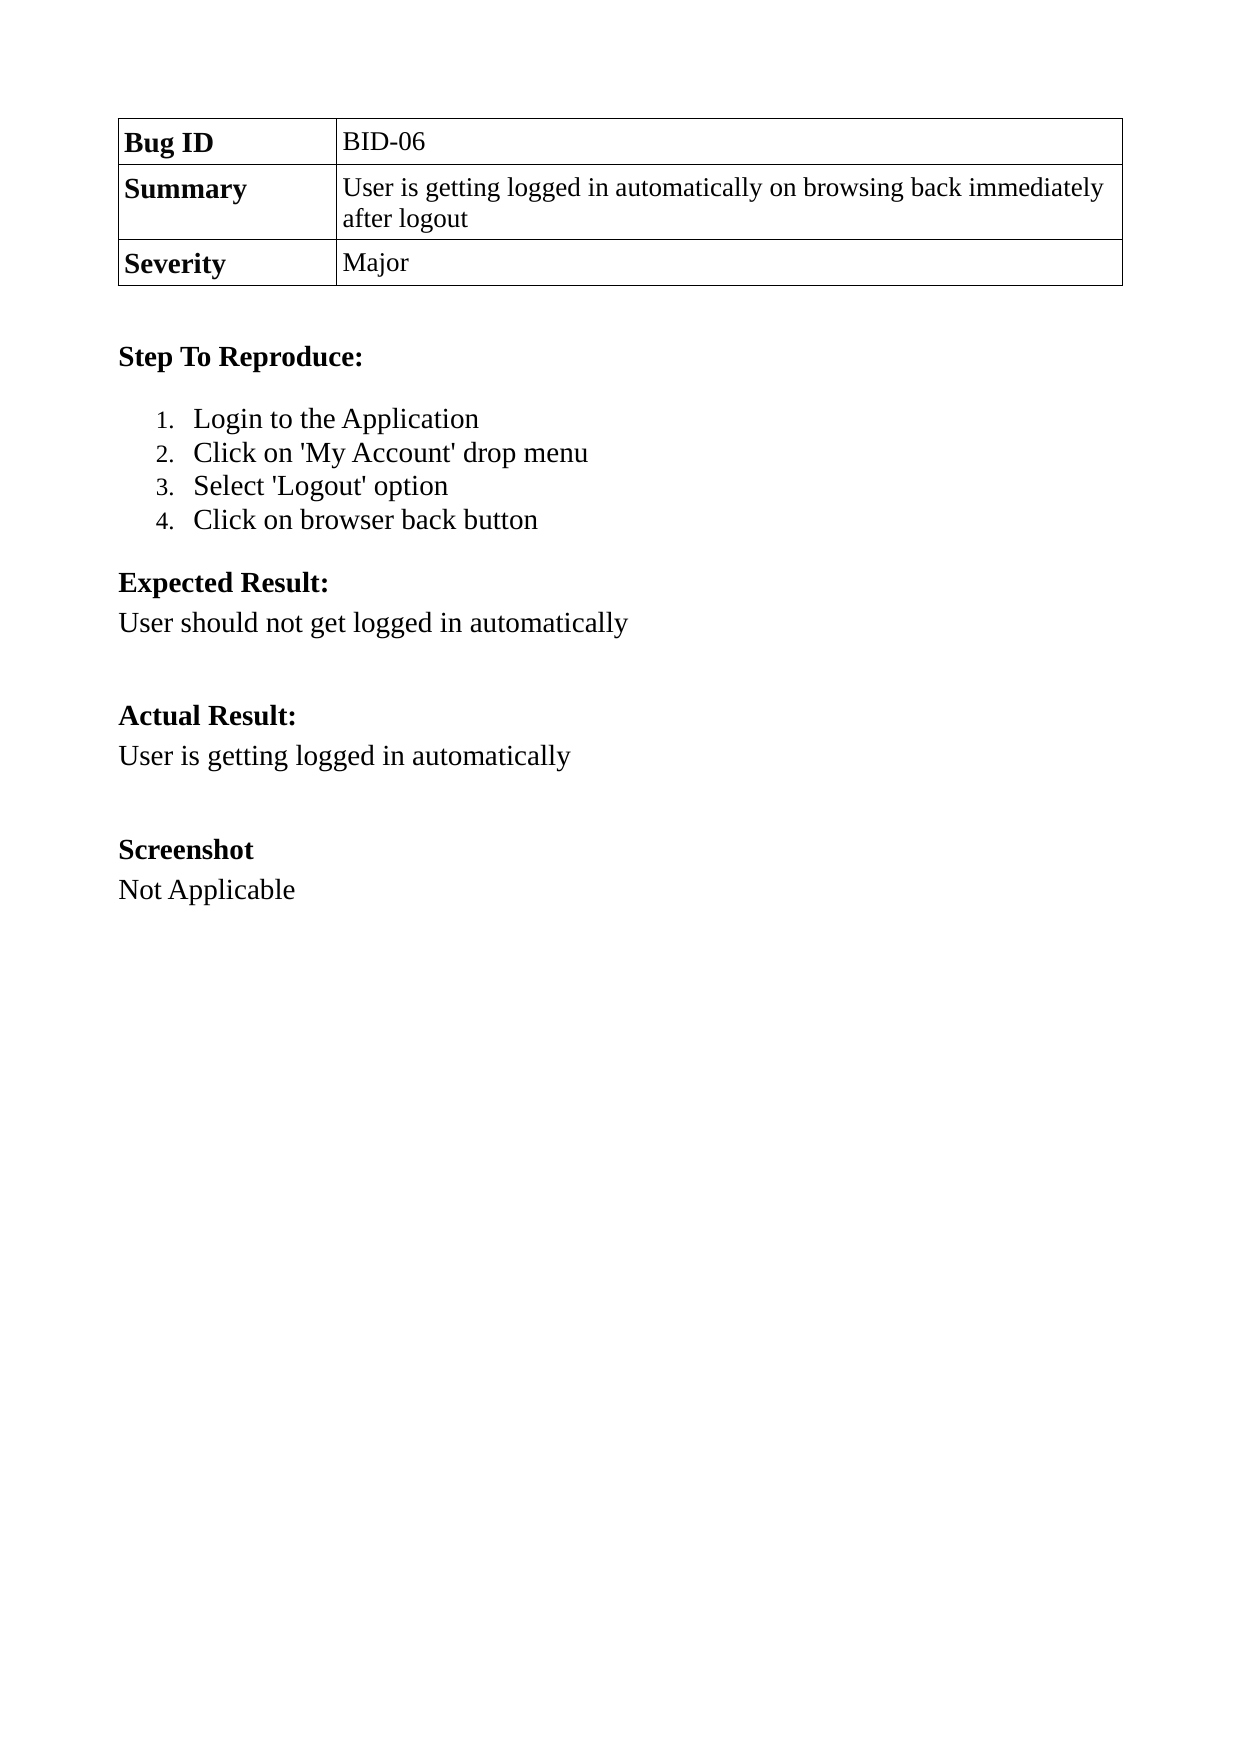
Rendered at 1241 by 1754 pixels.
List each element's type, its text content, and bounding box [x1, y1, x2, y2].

list Click on 'My Account' drop menu [156, 435, 1122, 468]
list Select 'Logout' option [156, 468, 1122, 502]
list Click on browser back button [156, 502, 1122, 536]
text User is getting logged in automatically [118, 738, 1122, 772]
text User should not get logged in automatically [118, 605, 1122, 638]
text Step To Reproduce: [118, 339, 1122, 372]
table_cell Summary [119, 165, 336, 239]
text Not Applicable [118, 872, 1122, 906]
table_header Bug ID [119, 119, 336, 164]
table_header BID-06 [337, 119, 1122, 164]
list Login to the Application [156, 401, 1122, 435]
table_cell User is getting logged in automatically on browsing back immediately after logout [337, 165, 1122, 239]
table_cell Severity [119, 240, 336, 285]
table_cell Major [337, 240, 1122, 285]
text Expected Result: [118, 565, 1122, 598]
text Actual Result: [118, 698, 1122, 732]
text Screenshot [118, 832, 1122, 865]
